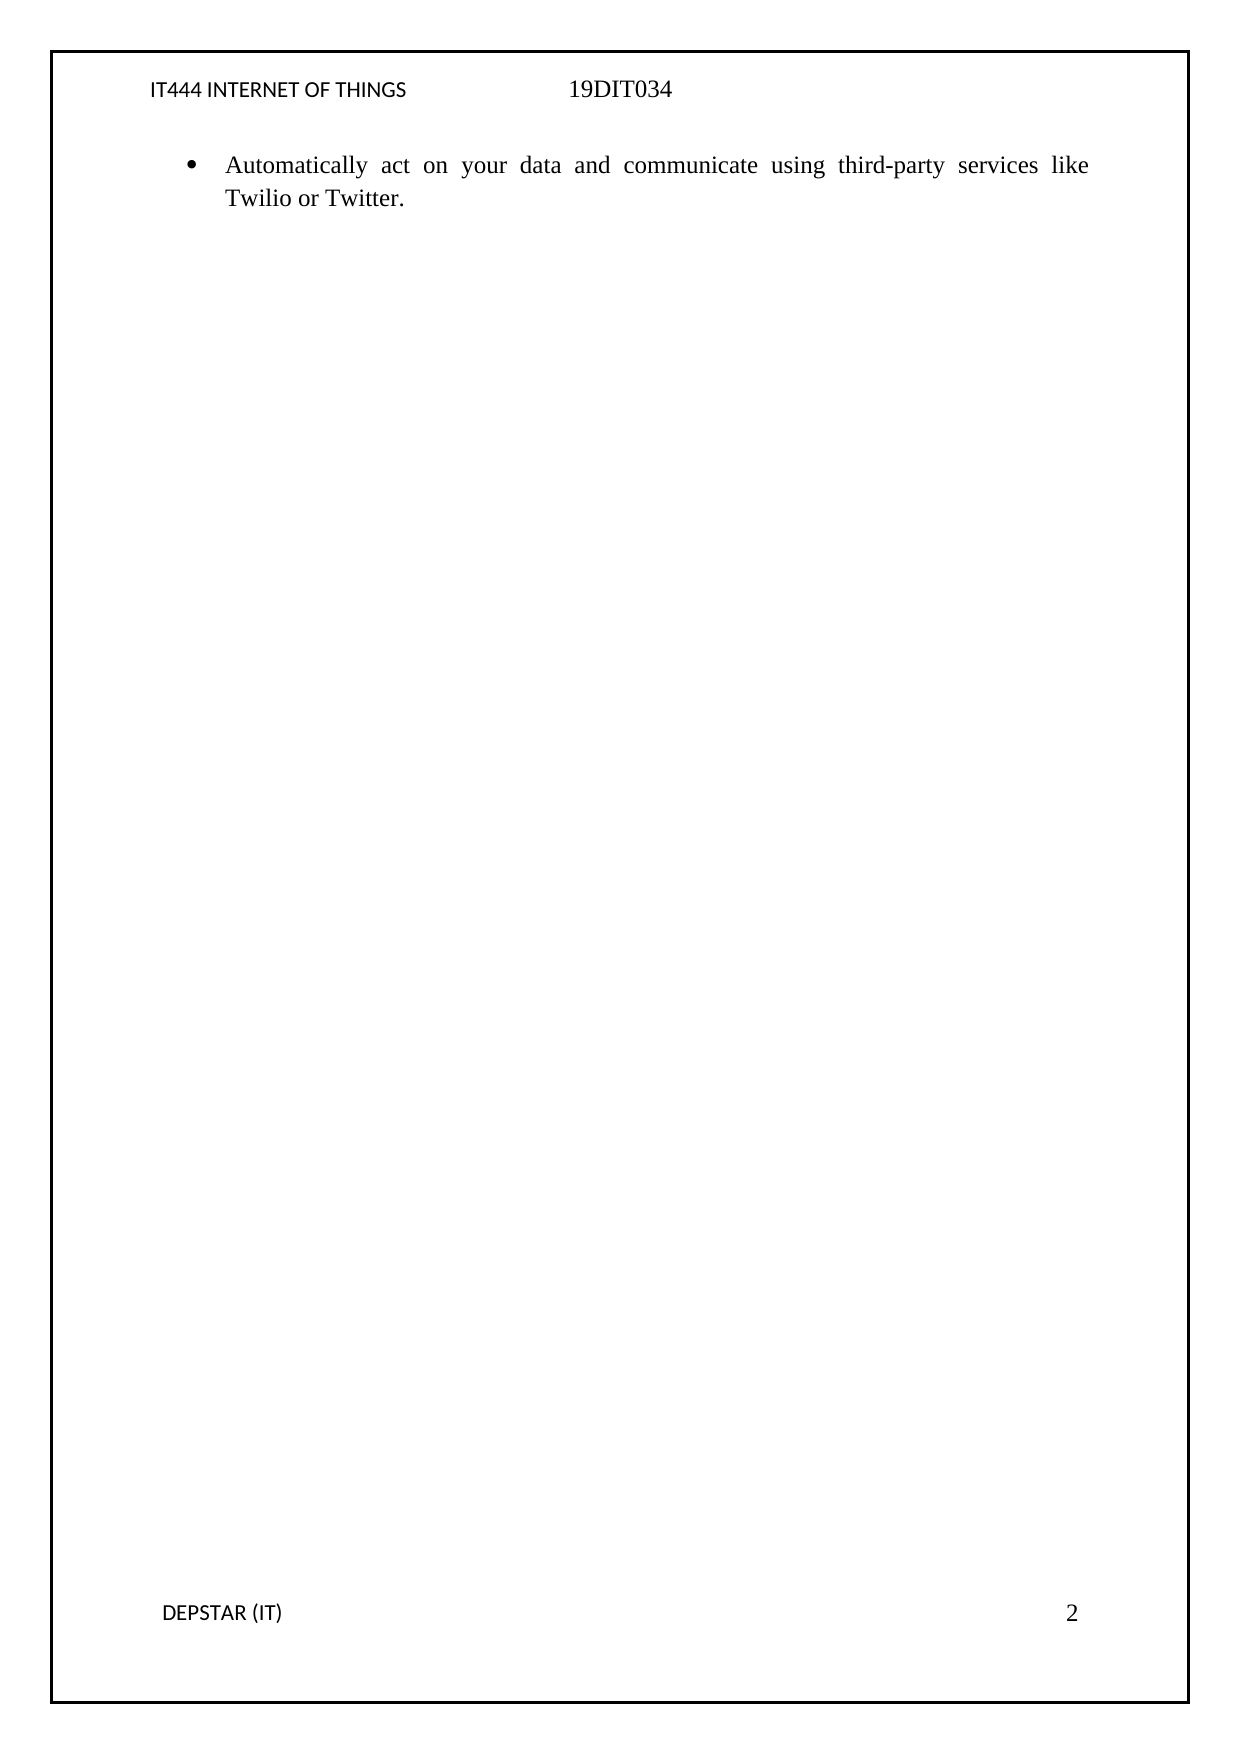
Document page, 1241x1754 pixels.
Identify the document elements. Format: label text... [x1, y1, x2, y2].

list Automatically act on your data and communicate using third-party services like Twilio or Twitter. [187, 150, 1090, 212]
